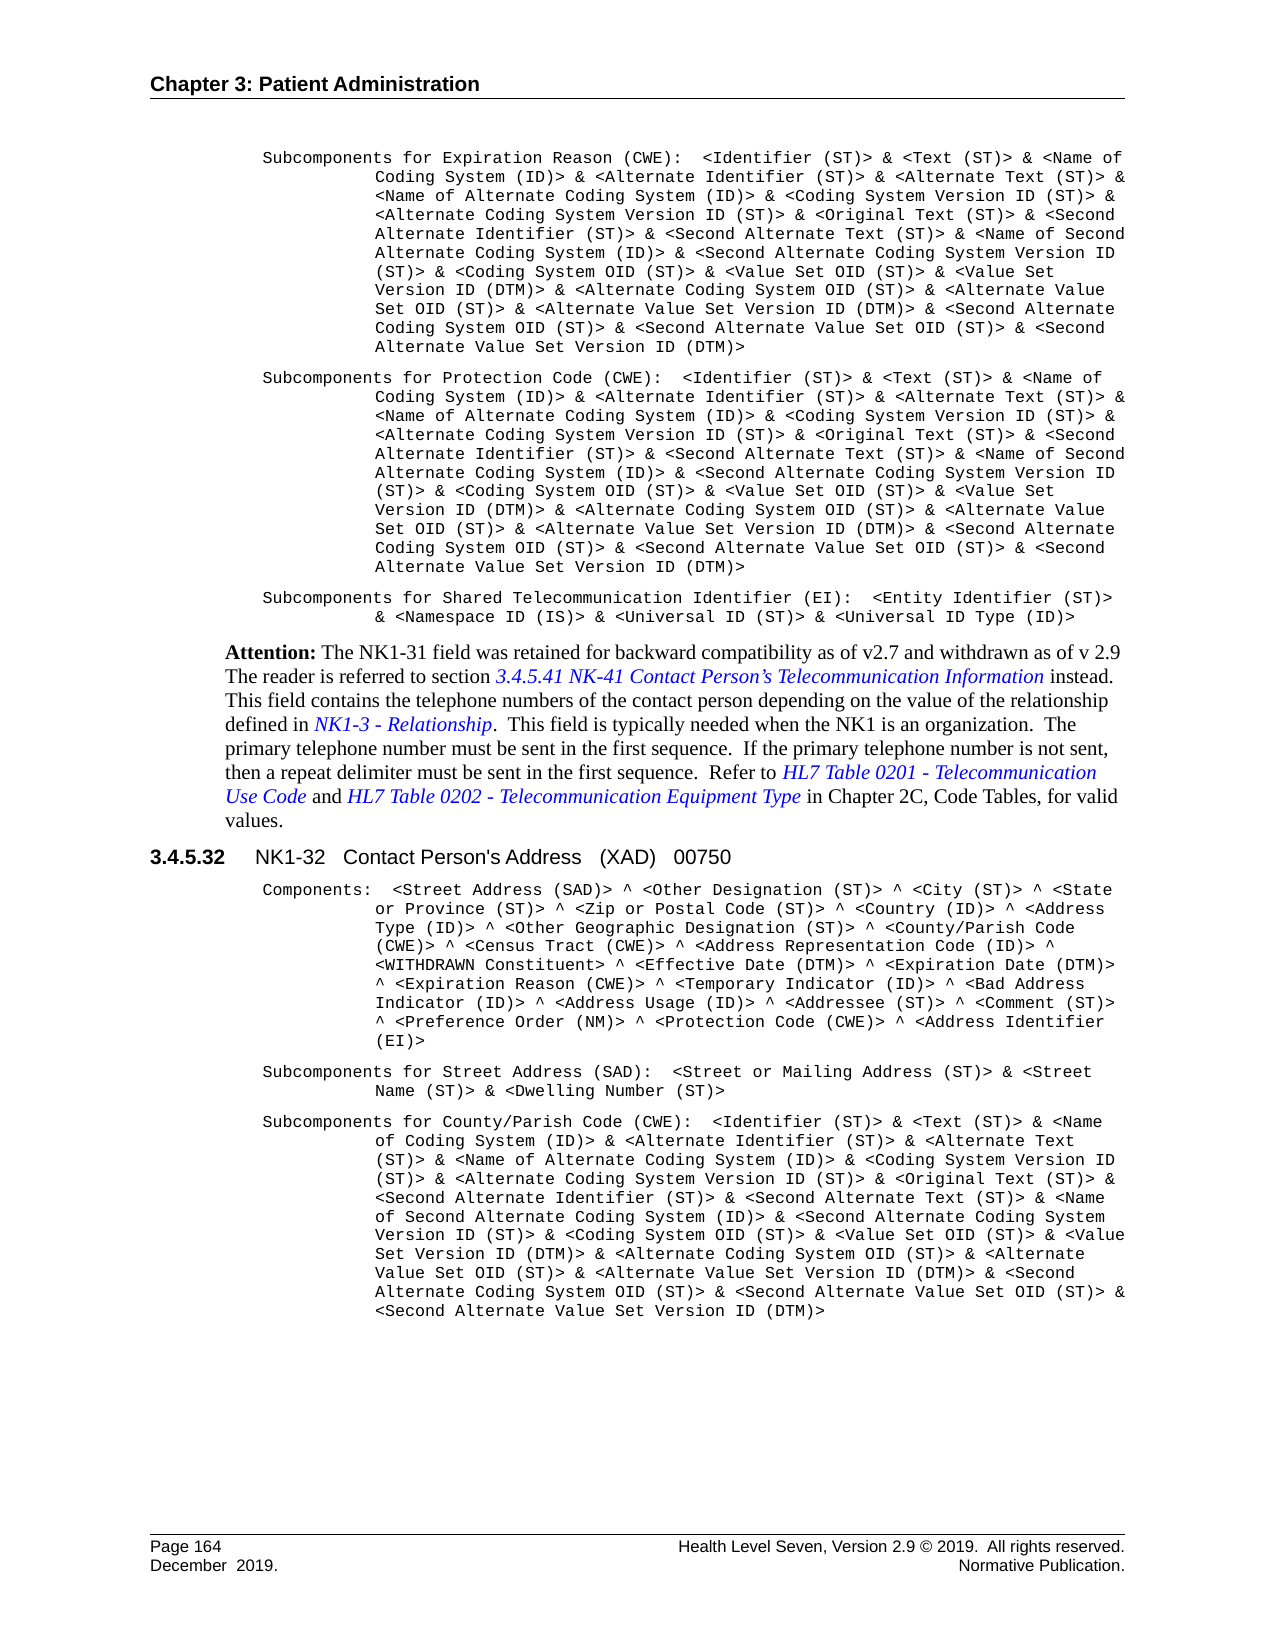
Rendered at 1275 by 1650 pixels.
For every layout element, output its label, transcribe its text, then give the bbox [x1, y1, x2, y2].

text Subcomponents for Street Address (SAD): <Street or Mailing Address (ST)> & <Street Name (ST)> & <Dwelling Number (ST)> [262, 1064, 1125, 1101]
text Subcomponents for Shared Telecommunication Identifier (EI): <Entity Identifier (ST)> & <Namespace ID (IS)> & <Universal ID (ST)> & <Universal ID Type (ID)> [262, 590, 1125, 627]
text Subcomponents for Expiration Reason (CWE): <Identifier (ST)> & <Text (ST)> & <Name of Coding System (ID)> & <Alternate Identifier (ST)> & <Alternate Text (ST)> & <Name of Alternate Coding System (ID)> & <Coding System Version ID (ST)> & <Alternate Coding System Version ID (ST)> & <Original Text (ST)> & <Second Alternate Identifier (ST)> & <Second Alternate Text (ST)> & <Name of Second Alternate Coding System (ID)> & <Second Alternate Coding System Version ID (ST)> & <Coding System OID (ST)> & <Value Set OID (ST)> & <Value Set Version ID (DTM)> & <Alternate Coding System OID (ST)> & <Alternate Value Set OID (ST)> & <Alternate Value Set Version ID (DTM)> & <Second Alternate Coding System OID (ST)> & <Second Alternate Value Set OID (ST)> & <Second Alternate Value Set Version ID (DTM)> [262, 150, 1125, 357]
text Subcomponents for County/Parish Code (CWE): <Identifier (ST)> & <Text (ST)> & <Name of Coding System (ID)> & <Alternate Identifier (ST)> & <Alternate Text (ST)> & <Name of Alternate Coding System (ID)> & <Coding System Version ID (ST)> & <Alternate Coding System Version ID (ST)> & <Original Text (ST)> & <Second Alternate Identifier (ST)> & <Second Alternate Text (ST)> & <Name of Second Alternate Coding System (ID)> & <Second Alternate Coding System Version ID (ST)> & <Coding System OID (ST)> & <Value Set OID (ST)> & <Value Set Version ID (DTM)> & <Alternate Coding System OID (ST)> & <Alternate Value Set OID (ST)> & <Alternate Value Set Version ID (DTM)> & <Second Alternate Coding System OID (ST)> & <Second Alternate Value Set OID (ST)> & <Second Alternate Value Set Version ID (DTM)> [262, 1114, 1125, 1321]
text Components: <Street Address (SAD)> ^ <Other Designation (ST)> ^ <City (ST)> ^ <State or Province (ST)> ^ <Zip or Postal Code (ST)> ^ <Country (ID)> ^ <Address Type (ID)> ^ <Other Geographic Designation (ST)> ^ <County/Parish Code (CWE)> ^ <Census Tract (CWE)> ^ <Address Representation Code (ID)> ^ <WITHDRAWN Constituent> ^ <Effective Date (DTM)> ^ <Expiration Date (DTM)> ^ <Expiration Reason (CWE)> ^ <Temporary Indicator (ID)> ^ <Bad Address Indicator (ID)> ^ <Address Usage (ID)> ^ <Addressee (ST)> ^ <Comment (ST)> ^ <Preference Order (NM)> ^ <Protection Code (CWE)> ^ <Address Identifier (EI)> [262, 881, 1125, 1051]
text Attention: The NK1-31 field was retained for backward compatibility as of v2.7 and withdrawn as of v 2.9 The reader is referred to section 3.3.5.41 NK-41 Contact Person’s Telecommunication Information instead. This field contains the telephone numbers of the contact person depending on the value of the relationship defined in NK1-3 - Relationship. This field is typically needed when the NK1 is an organization. The primary telephone number must be sent in the first sequence. If the primary telephone number is not sent, then a repeat delimiter must be sent in the first sequence. Refer to HL7 Table 0201 - Telecommunication Use Code and HL7 Table 0202 - Telecommunication Equipment Type in Chapter 2C, Code Tables, for valid values. [225, 640, 1125, 832]
subtitle NK1-32 Contact Person's Address (XAD) 00750 [150, 845, 1125, 869]
text Subcomponents for Protection Code (CWE): <Identifier (ST)> & <Text (ST)> & <Name of Coding System (ID)> & <Alternate Identifier (ST)> & <Alternate Text (ST)> & <Name of Alternate Coding System (ID)> & <Coding System Version ID (ST)> & <Alternate Coding System Version ID (ST)> & <Original Text (ST)> & <Second Alternate Identifier (ST)> & <Second Alternate Text (ST)> & <Name of Second Alternate Coding System (ID)> & <Second Alternate Coding System Version ID (ST)> & <Coding System OID (ST)> & <Value Set OID (ST)> & <Value Set Version ID (DTM)> & <Alternate Coding System OID (ST)> & <Alternate Value Set OID (ST)> & <Alternate Value Set Version ID (DTM)> & <Second Alternate Coding System OID (ST)> & <Second Alternate Value Set OID (ST)> & <Second Alternate Value Set Version ID (DTM)> [262, 370, 1125, 577]
